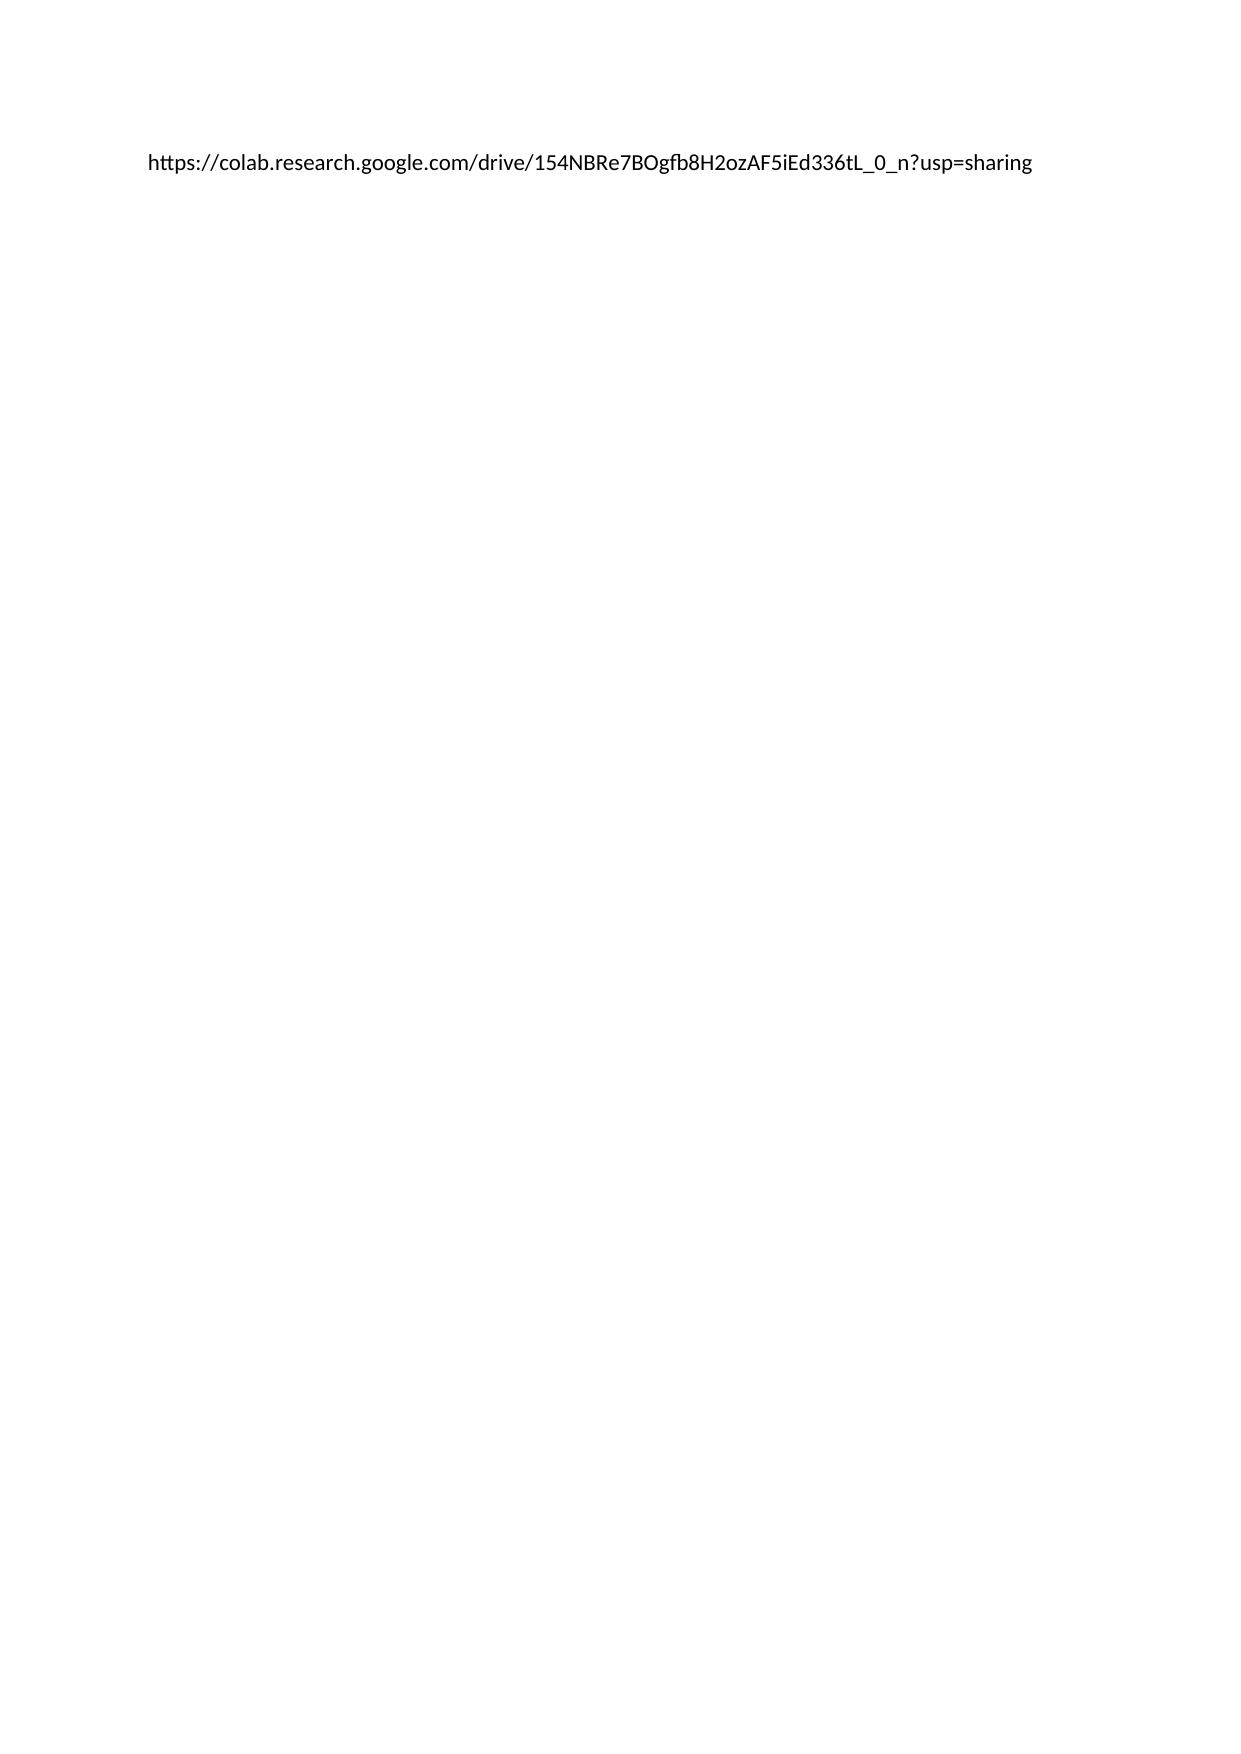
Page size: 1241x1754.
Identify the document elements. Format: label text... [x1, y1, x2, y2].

text https://colab.research.google.com/drive/154NBRe7BOgfb8H2ozAF5iEd336tL_0_n?usp=sharing [148, 148, 1093, 176]
